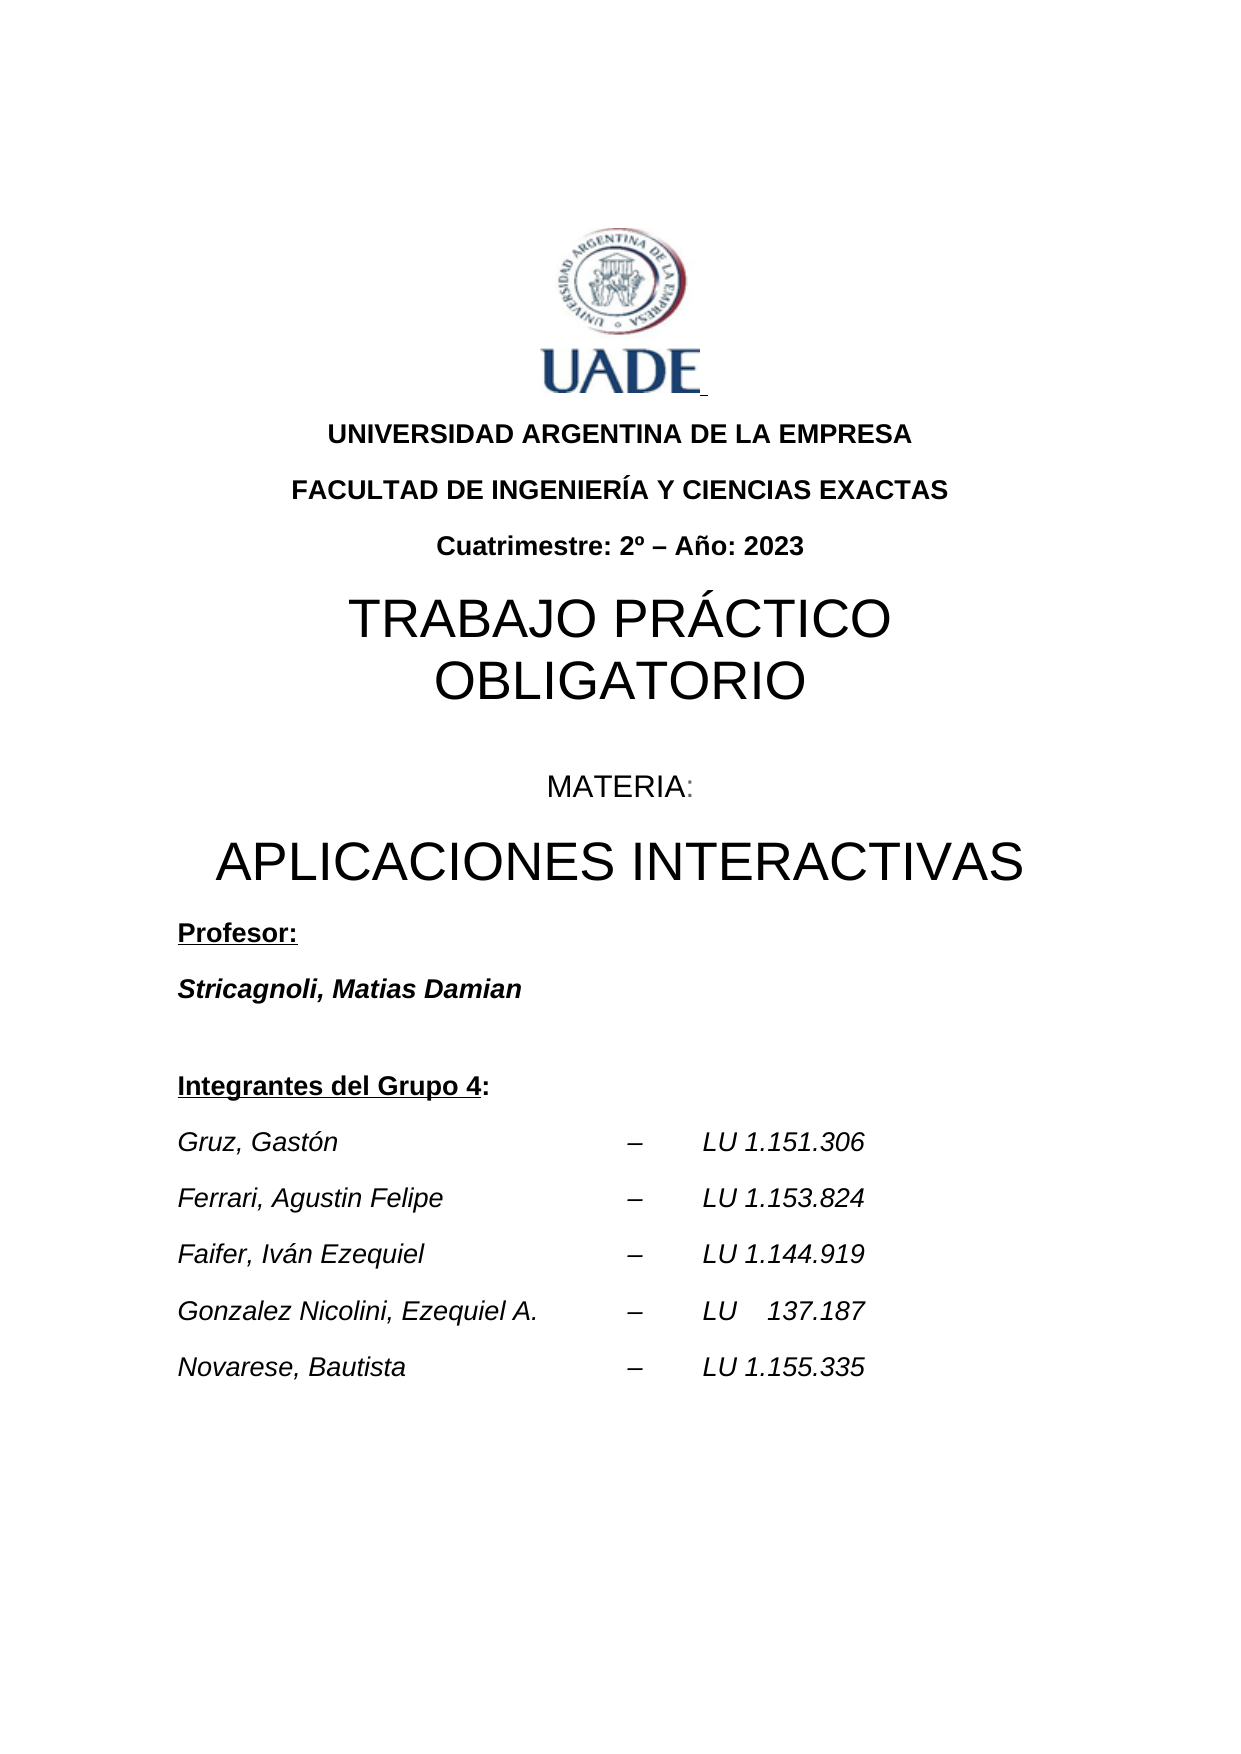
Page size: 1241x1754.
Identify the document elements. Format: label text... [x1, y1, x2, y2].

text UNIVERSIDAD ARGENTINA DE LA EMPRESA [177, 418, 1063, 449]
text Gonzalez Nicolini, Ezequiel A. – LU 137.187 [177, 1295, 1063, 1326]
text Ferrari, Agustin Felipe – LU 1.153.824 [177, 1182, 1063, 1213]
picture [540, 228, 700, 393]
text Gruz, Gastón – LU 1.151.306 [177, 1126, 1063, 1157]
text FACULTAD DE INGENIERÍA Y CIENCIAS EXACTAS [177, 474, 1063, 505]
text Novarese, Bautista – LU 1.155.335 [177, 1351, 1063, 1382]
text Profesor: [177, 917, 1063, 948]
title APLICACIONES INTERACTIVAS [177, 829, 1063, 892]
text Faifer, Iván Ezequiel – LU 1.144.919 [177, 1238, 1063, 1270]
text Cuatrimestre: 2º – Año: 2023 [177, 530, 1063, 562]
subtitle MATERIA: [177, 768, 1063, 804]
text Integrantes del Grupo 4: [177, 1070, 1063, 1101]
title TRABAJO PRÁCTICO OBLIGATORIO [177, 587, 1063, 711]
text Stricagnoli, Matias Damian [177, 973, 1063, 1004]
